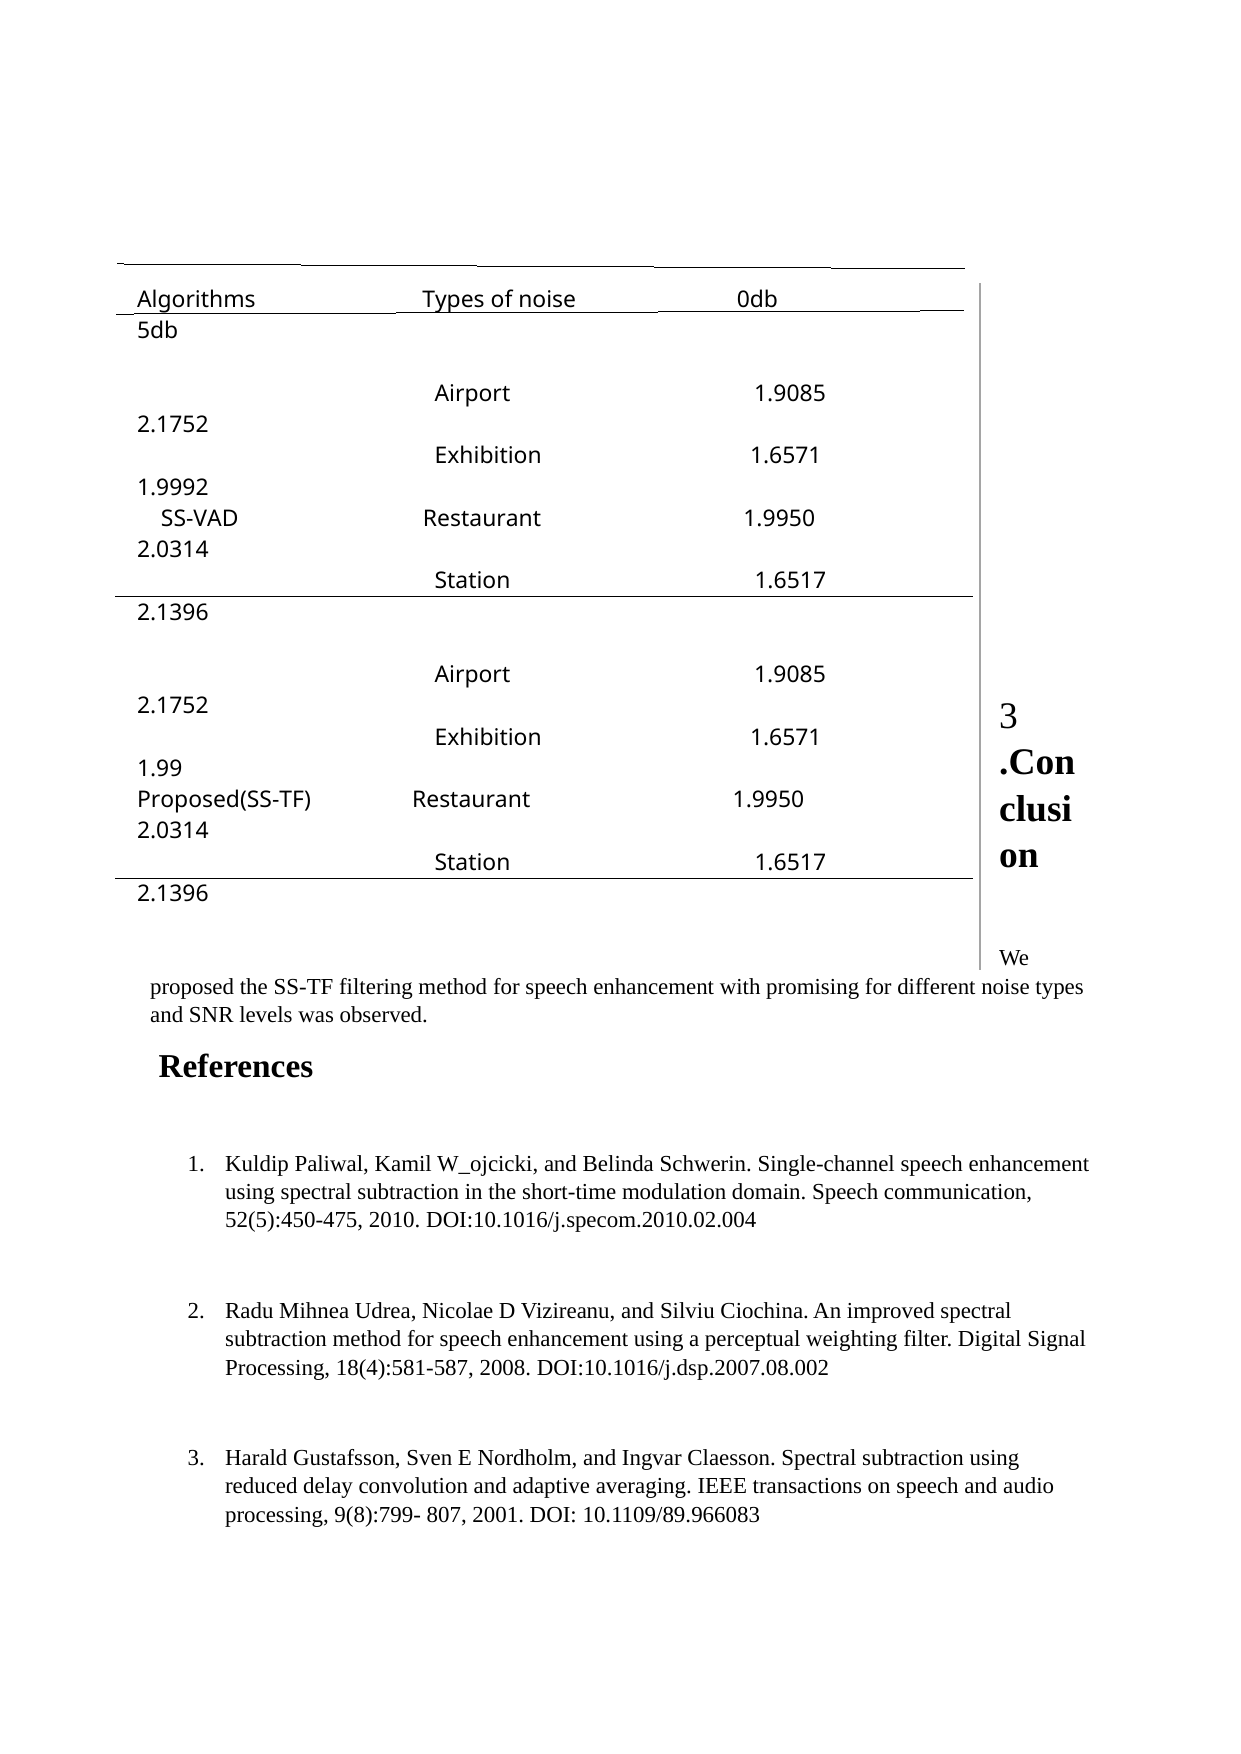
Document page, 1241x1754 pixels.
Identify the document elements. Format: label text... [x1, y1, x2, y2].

text 3 .Conclusion [981, 693, 1090, 876]
list Radu Mihnea Udrea, Nicolae D Vizireanu, and Silviu Ciochina. An improved spectral subtraction method for speech enhancement using a perceptual weighting filter. Digital Signal Processing, 18(4):581-587, 2008. DOI:10.1016/j.dsp.2007.08.002 [187, 1297, 1090, 1380]
table_header Algorithms Types of noise 0db 5db Airport 1.9085 2.1752 Exhibition 1.6571 1.9992 SS-VAD Restaurant 1.9950 2.0314 Station 1.6517 2.1396 Airport 1.9085 2.1752 Exhibition 1.6571 1.99 Proposed(SS-TF) Restaurant 1.9950 2.0314 Station 1.6517 2.1396 [126, 283, 979, 970]
list Kuldip Paliwal, Kamil W_ojcicki, and Belinda Schwerin. Single-channel speech enhancement using spectral subtraction in the short-time modulation domain. Speech communication, 52(5):450-475, 2010. DOI:10.1016/j.specom.2010.02.004 [187, 1149, 1090, 1233]
list Harald Gustafsson, Sven E Nordholm, and Ingvar Claesson. Spectral subtraction using reduced delay convolution and adaptive averaging. IEEE transactions on speech and audio processing, 9(8):799- 807, 2001. DOI: 10.1109/89.966083 [187, 1444, 1090, 1527]
text References [150, 1046, 1090, 1085]
text We proposed the SS-TF filtering method for speech enhancement with promising for different noise types and SNR levels was observed. [150, 896, 1090, 1028]
